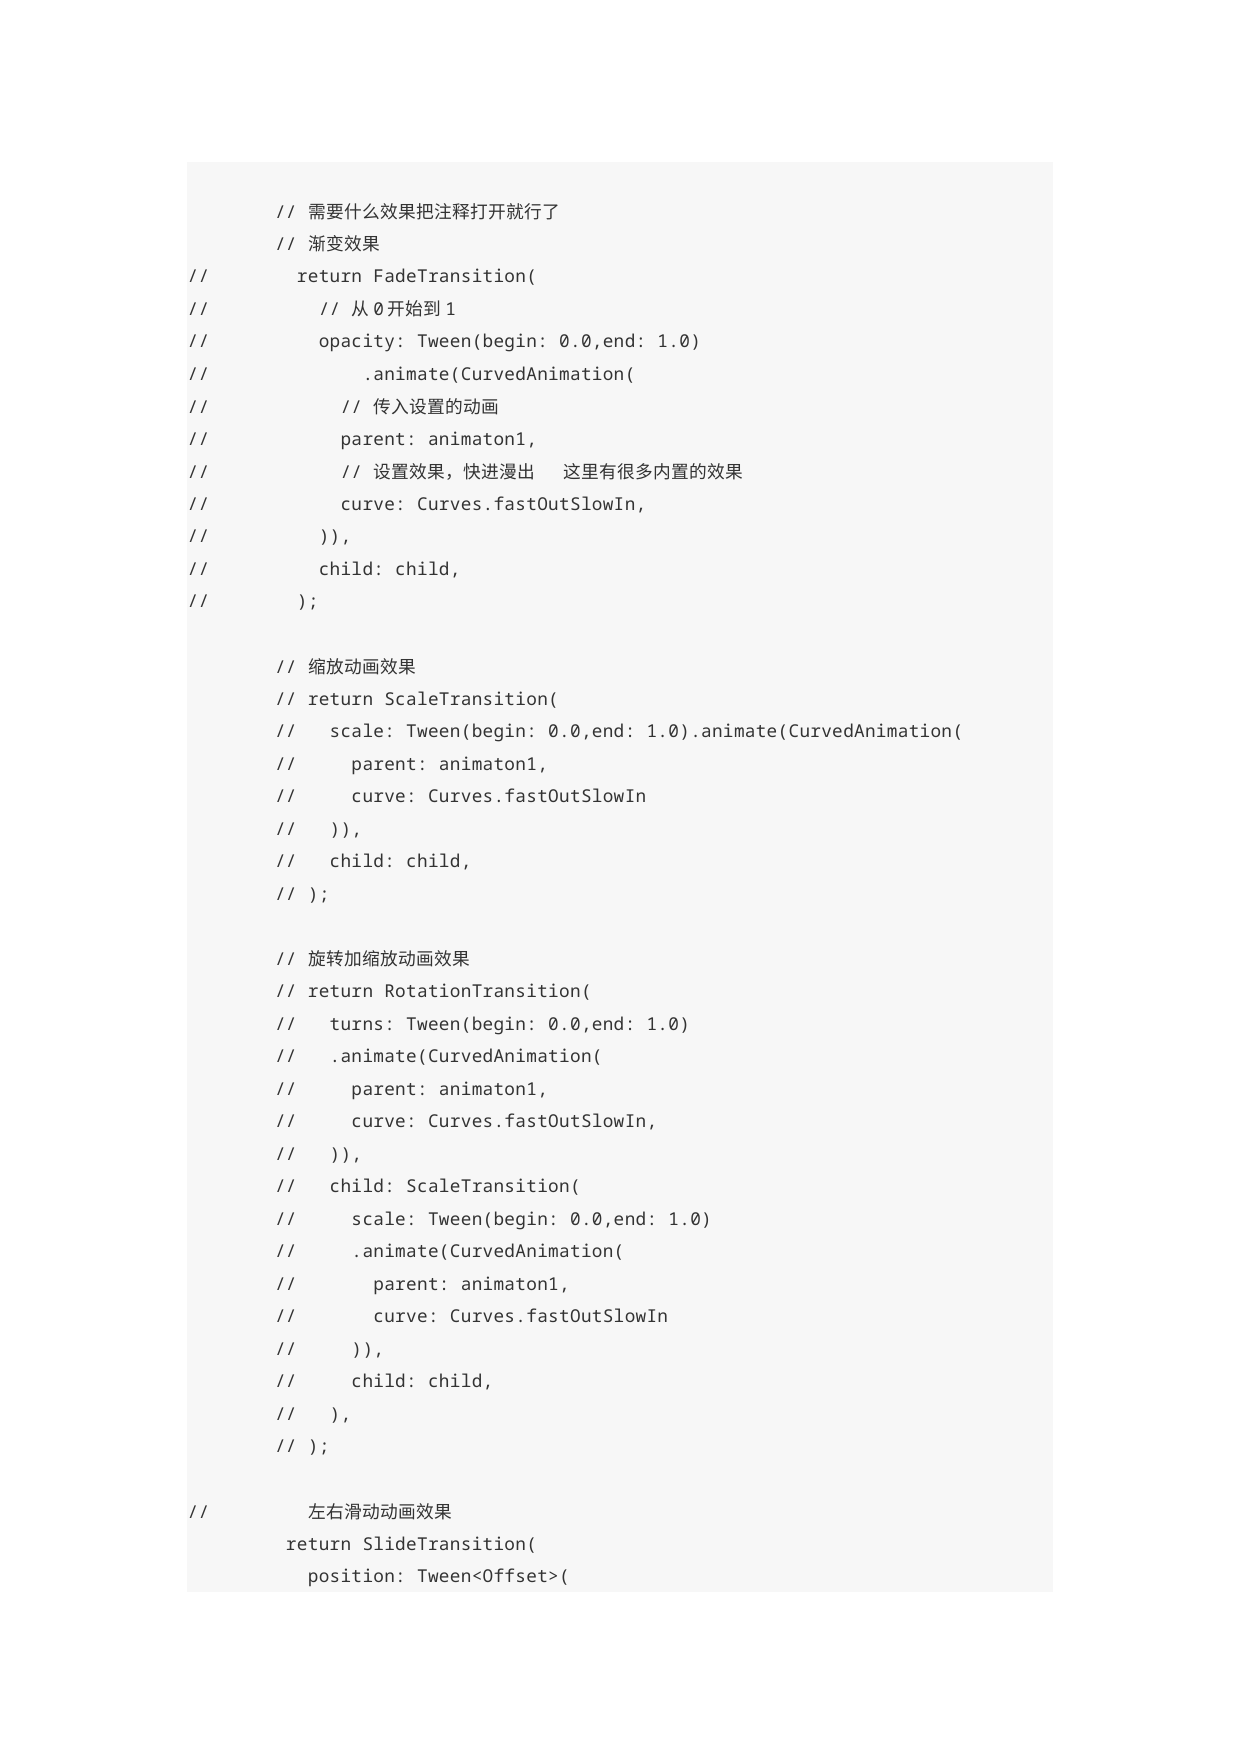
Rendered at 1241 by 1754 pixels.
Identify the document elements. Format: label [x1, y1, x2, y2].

text [187, 162, 1053, 1592]
